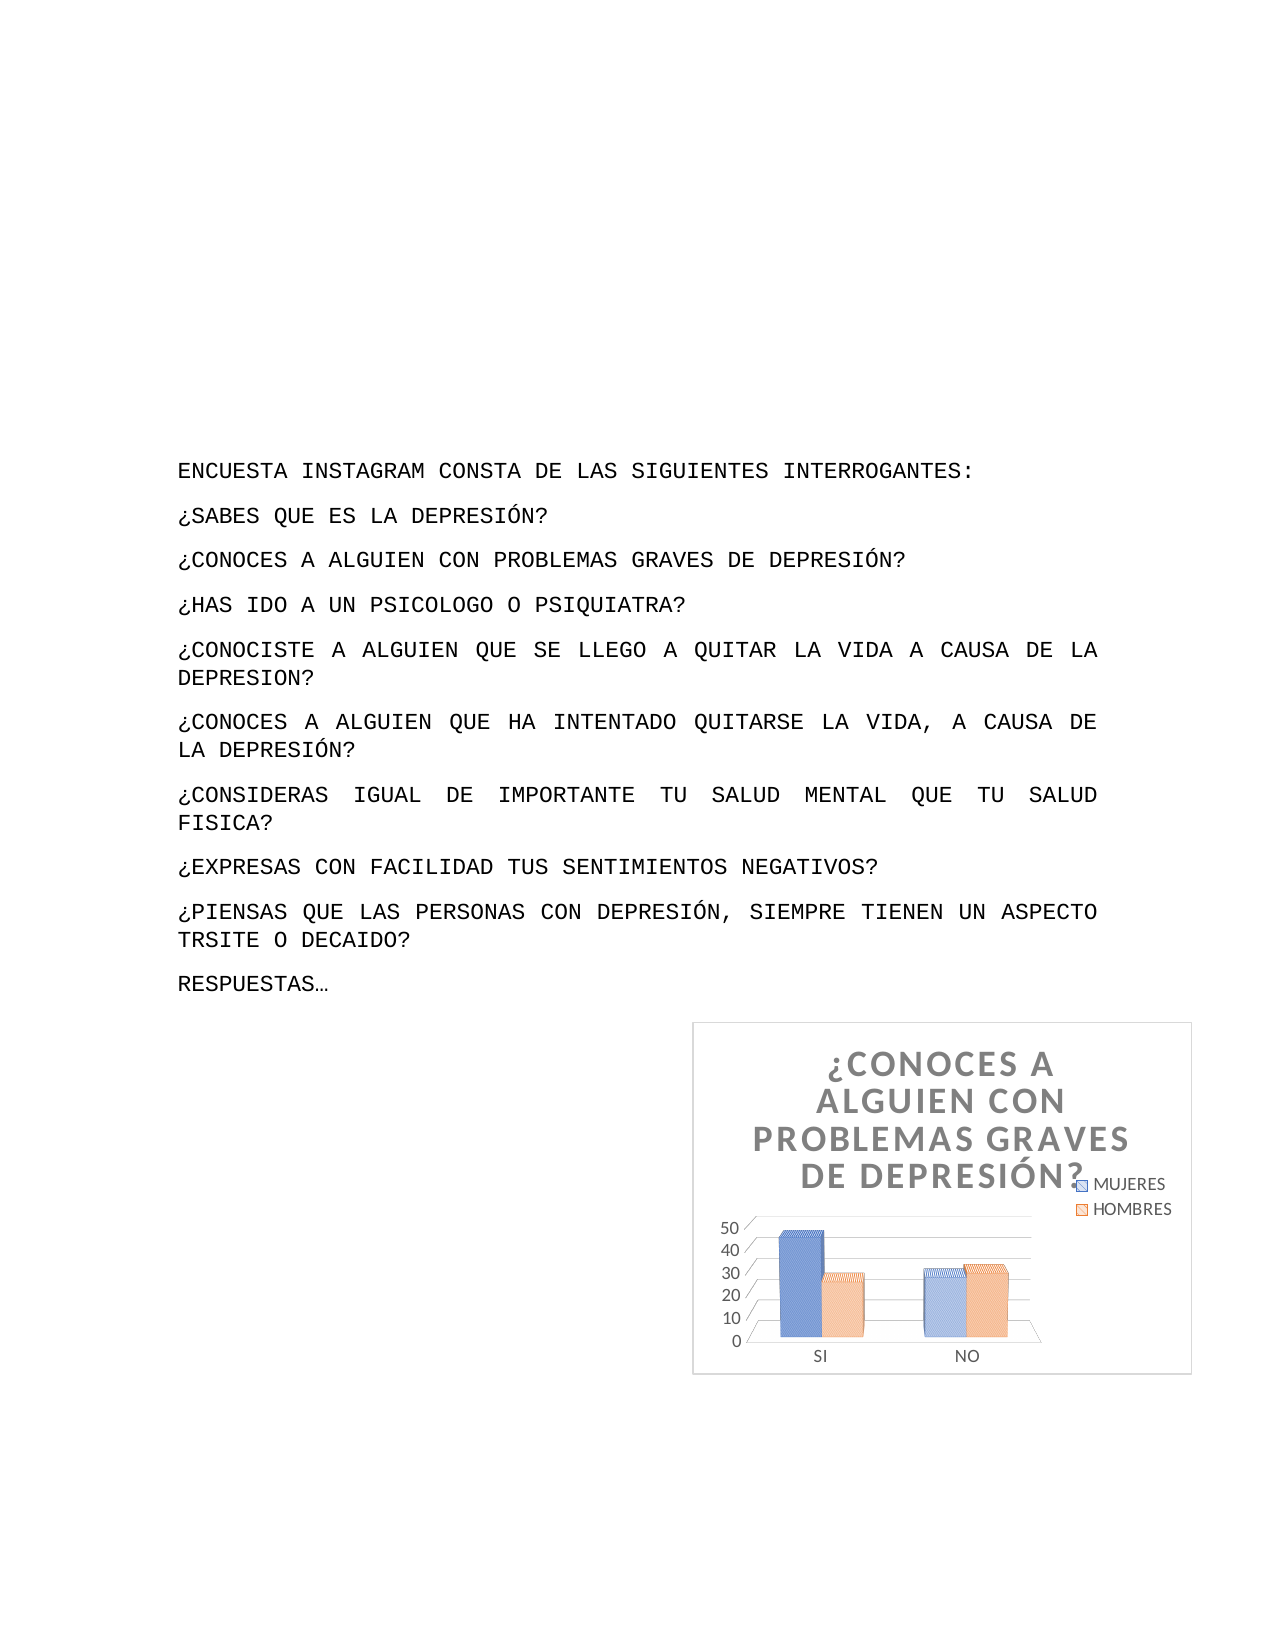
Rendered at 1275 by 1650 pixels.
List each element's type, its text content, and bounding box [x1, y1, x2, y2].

text ¿CONOCES A ALGUIEN QUE HA INTENTADO QUITARSE LA VIDA, A CAUSA DE LA DEPRESIÓN? [177, 711, 1098, 764]
text ¿CONOCES A ALGUIEN CON PROBLEMAS GRAVES DE DEPRESIÓN? [177, 549, 1098, 575]
text ¿SABES QUE ES LA DEPRESIÓN? [177, 504, 1098, 530]
text ¿EXPRESAS CON FACILIDAD TUS SENTIMIENTOS NEGATIVOS? [177, 856, 1098, 881]
text ¿HAS IDO A UN PSICOLOGO O PSIQUIATRA? [177, 593, 1098, 619]
text ENCUESTA INSTAGRAM CONSTA DE LAS SIGUIENTES INTERROGANTES: [177, 460, 1098, 486]
text ¿PIENSAS QUE LAS PERSONAS CON DEPRESIÓN, SIEMPRE TIENEN UN ASPECTO TRSITE O DECAIDO? [177, 900, 1098, 954]
text RESPUESTAS… [177, 973, 1098, 998]
text ¿CONSIDERAS IGUAL DE IMPORTANTE TU SALUD MENTAL QUE TU SALUD FISICA? [177, 783, 1098, 837]
text ¿CONOCISTE A ALGUIEN QUE SE LLEGO A QUITAR LA VIDA A CAUSA DE LA DEPRESION? [177, 638, 1098, 692]
